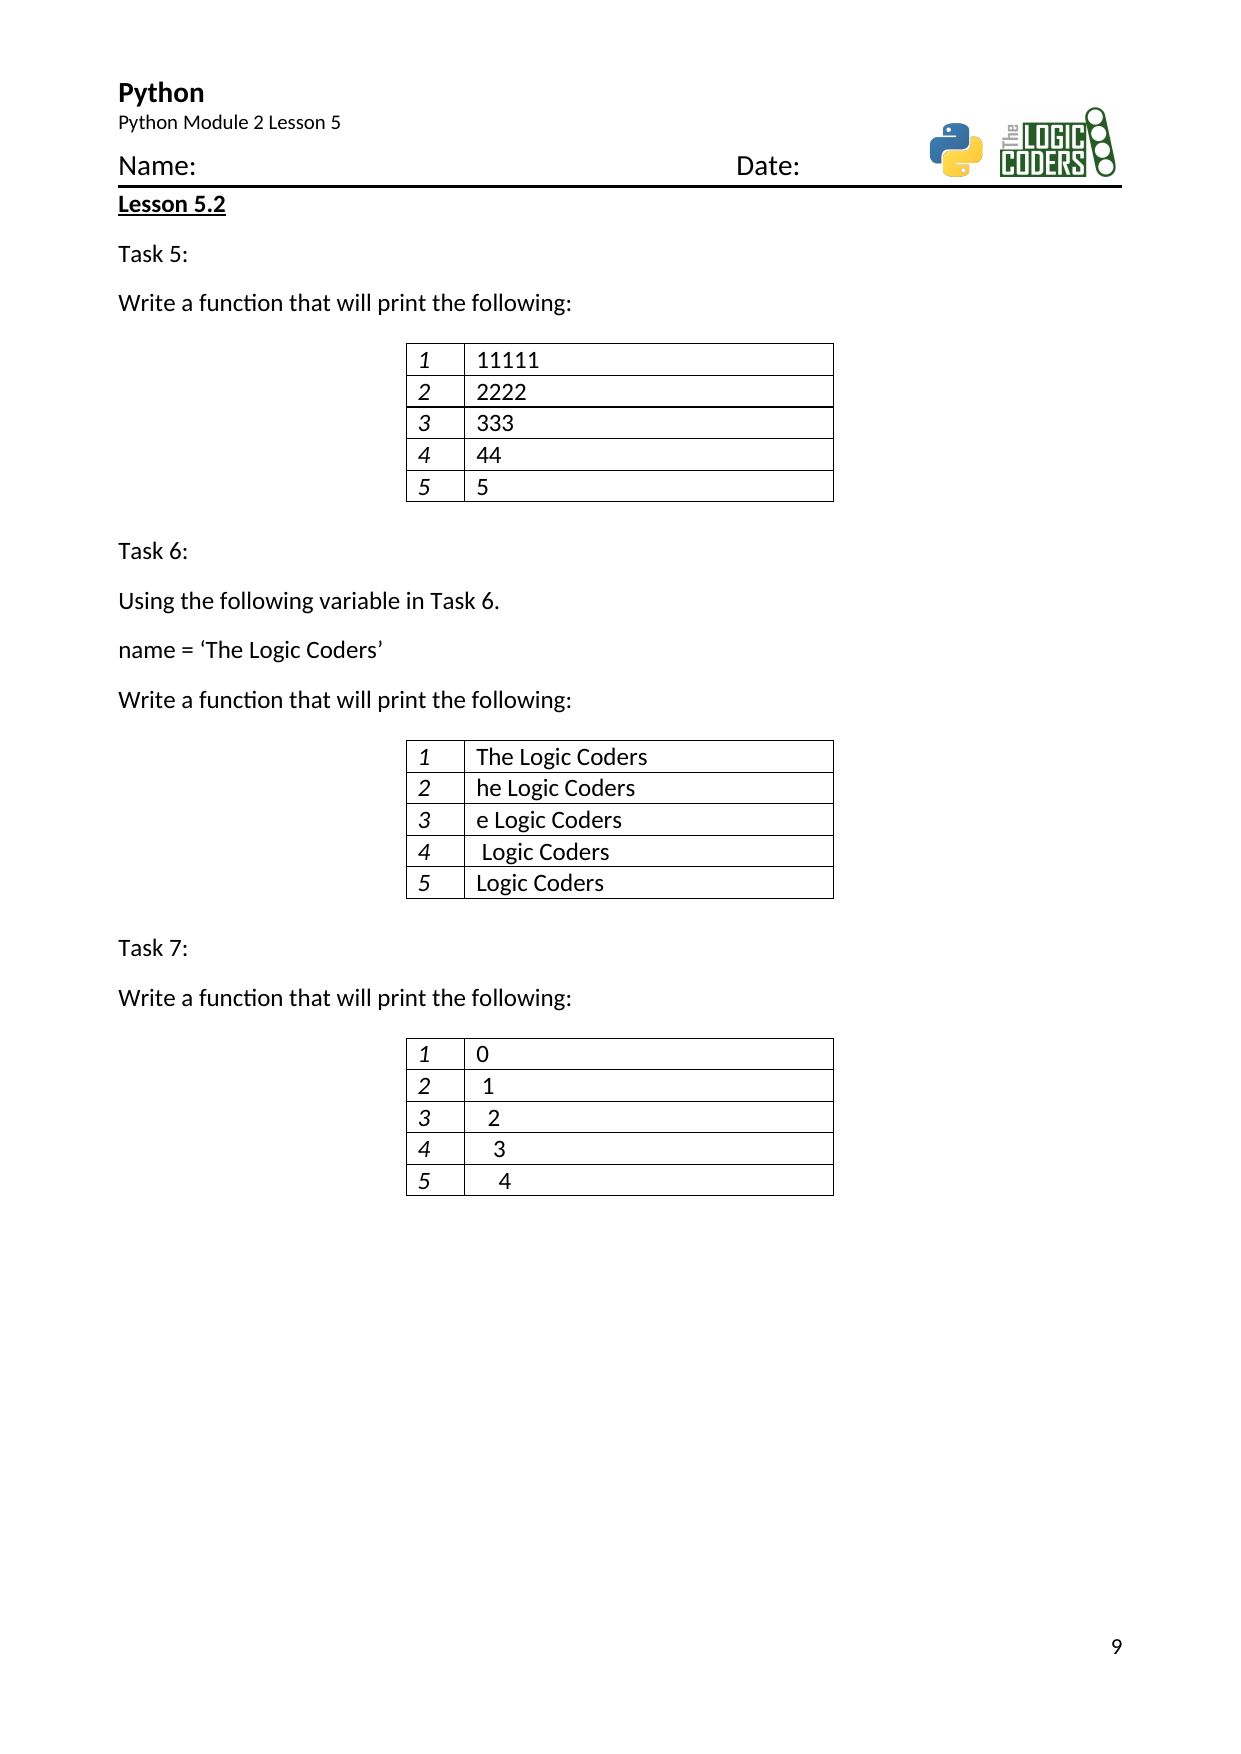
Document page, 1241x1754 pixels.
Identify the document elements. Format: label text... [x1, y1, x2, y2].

picture [1000, 107, 1116, 177]
table_cell 2 [407, 1070, 464, 1101]
table_cell 44 [465, 439, 833, 469]
table_header 1 [407, 344, 464, 375]
text Lesson 5.2 [118, 188, 1122, 219]
table_cell 5 [407, 471, 464, 501]
table_cell 4 [407, 836, 464, 866]
table_cell 2 [407, 773, 464, 803]
table_cell 3 [465, 1133, 833, 1164]
table_cell 5 [465, 471, 833, 501]
text Task 7: [118, 932, 1122, 963]
table_cell 5 [407, 867, 464, 898]
text Using the following variable in Task 6. [118, 585, 1122, 616]
table_cell 2222 [465, 376, 833, 406]
table_cell he Logic Coders [465, 773, 833, 803]
table_header 1 [407, 1039, 464, 1069]
table_cell 333 [465, 408, 833, 438]
table_cell 4 [407, 439, 464, 469]
table_cell Logic Coders [465, 867, 833, 898]
table_cell 4 [407, 1133, 464, 1164]
table_cell 3 [407, 408, 464, 438]
text Write a function that will print the following: [118, 982, 1122, 1012]
table_cell 2 [407, 376, 464, 406]
table_cell 3 [407, 804, 464, 835]
table_cell 3 [407, 1102, 464, 1132]
table_header 0 [465, 1039, 833, 1069]
text Write a function that will print the following: [118, 287, 1122, 318]
text Task 5: [118, 238, 1122, 268]
table_cell 5 [407, 1165, 464, 1195]
picture [929, 123, 983, 177]
table_header 1 [407, 741, 464, 772]
table_cell Logic Coders [465, 836, 833, 866]
table_cell 2 [465, 1102, 833, 1132]
text Task 6: [118, 535, 1122, 566]
table_cell e Logic Coders [465, 804, 833, 835]
table_header The Logic Coders [465, 741, 833, 772]
text name = ‘The Logic Coders’ [118, 634, 1122, 665]
table_cell 1 [465, 1070, 833, 1101]
table_header 11111 [465, 344, 833, 375]
text Write a function that will print the following: [118, 684, 1122, 715]
table_cell 4 [465, 1165, 833, 1195]
